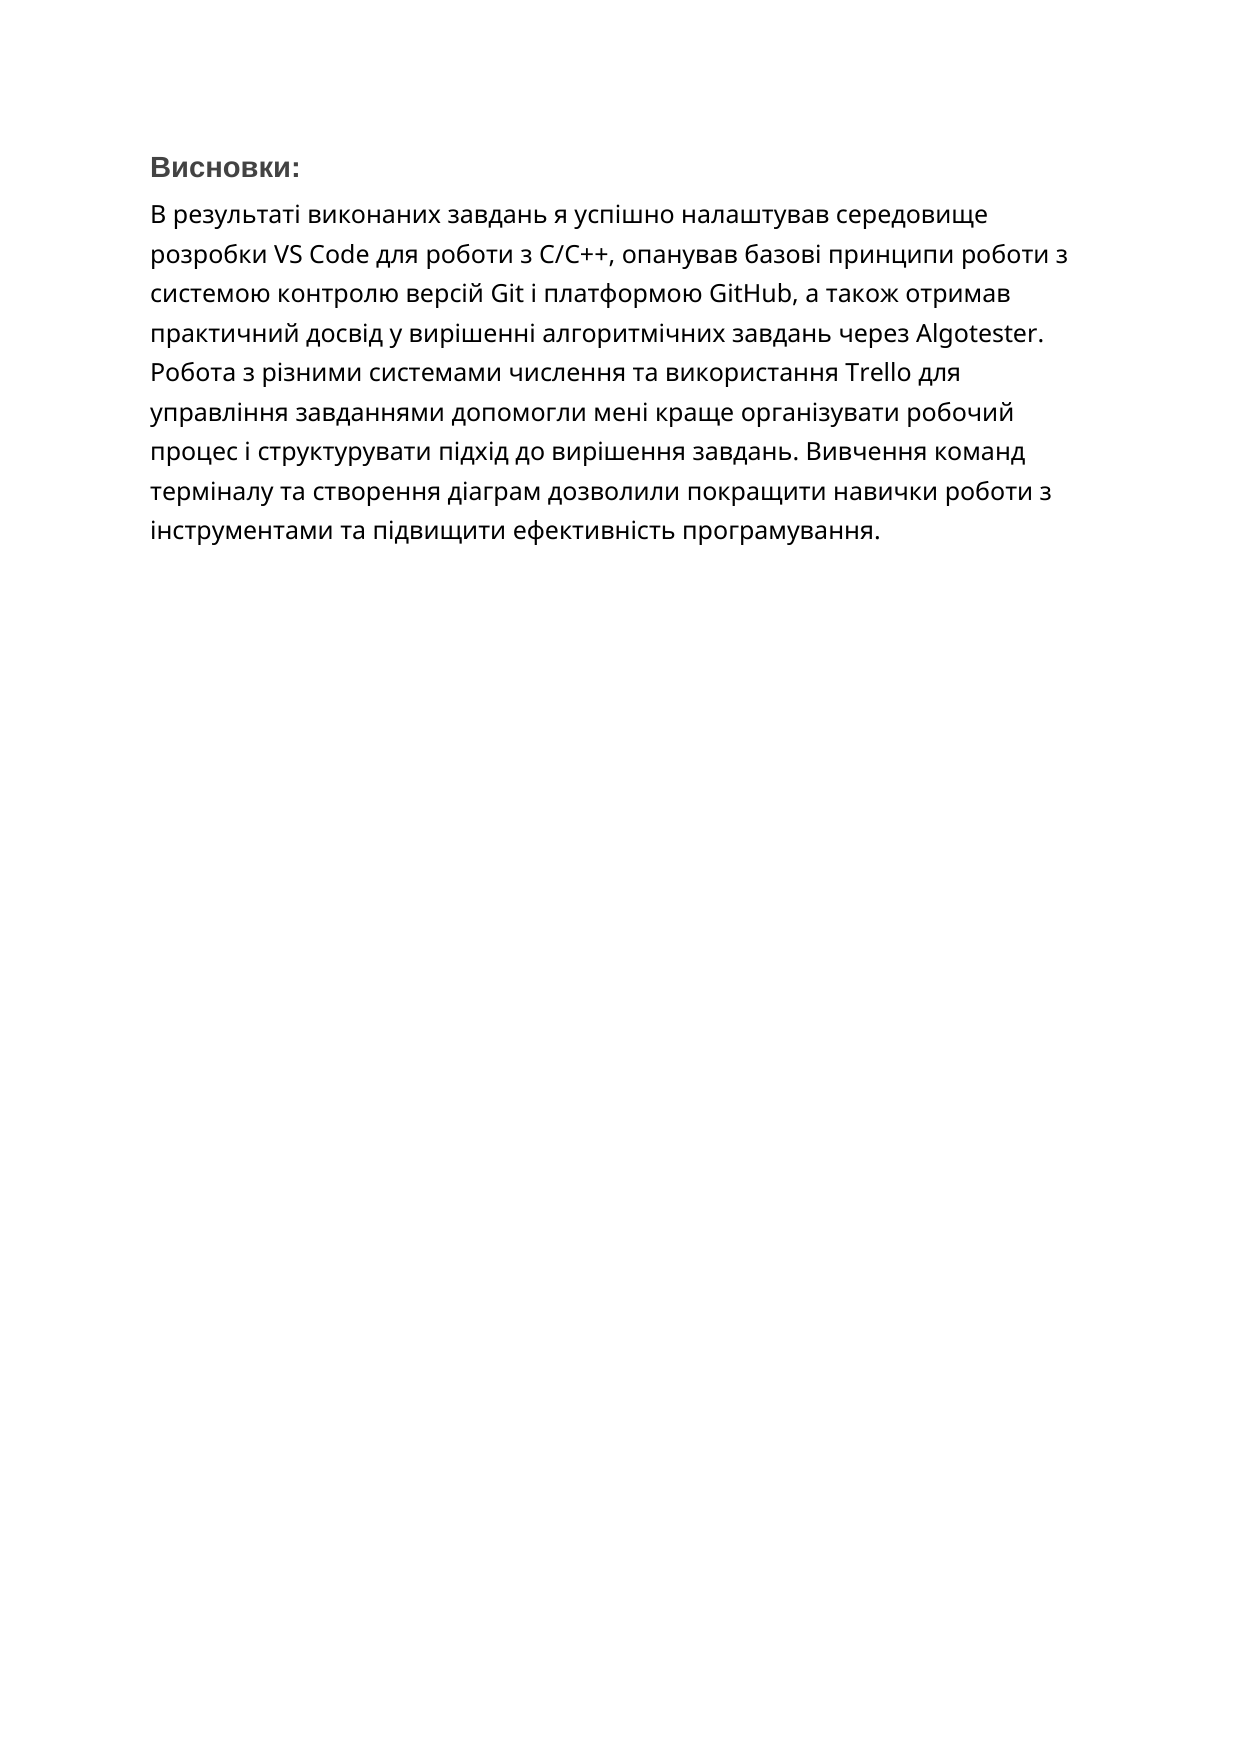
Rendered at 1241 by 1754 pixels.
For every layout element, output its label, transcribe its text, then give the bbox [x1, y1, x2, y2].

text В результаті виконаних завдань я успішно налаштував середовище розробки VS Code для роботи з C/C++, опанував базові принципи роботи з системою контролю версій Git і платформою GitHub, а також отримав практичний досвід у вирішенні алгоритмічних завдань через Algotester. Робота з різними системами числення та використання Trello для управління завданнями допомогли мені краще організувати робочий процес і структурувати підхід до вирішення завдань. Вивчення команд терміналу та створення діаграм дозволили покращити навички роботи з інструментами та підвищити ефективність програмування. [150, 197, 1090, 547]
subtitle Висновки: [150, 150, 1090, 183]
